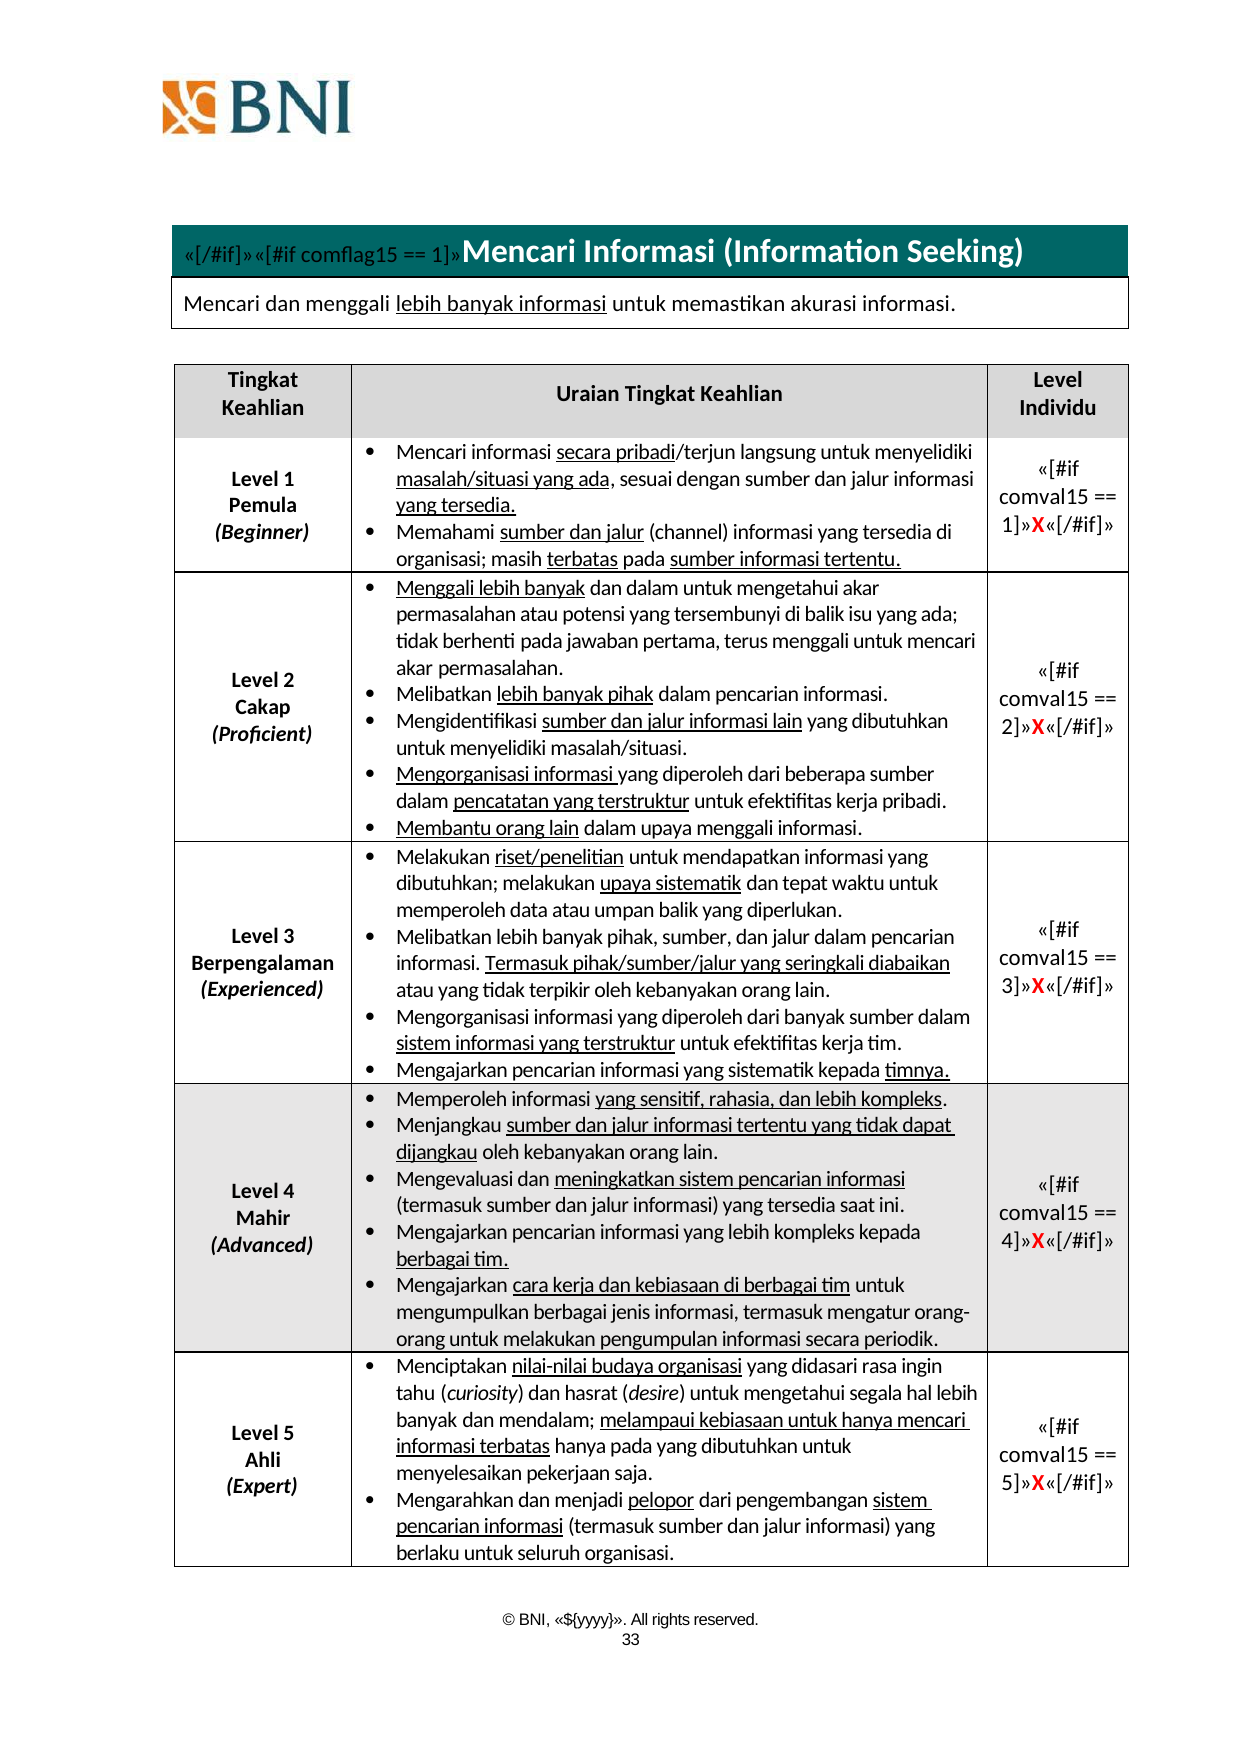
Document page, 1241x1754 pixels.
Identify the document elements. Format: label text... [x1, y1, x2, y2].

table_cell X [988, 438, 1128, 571]
table_header «[/#if]»«[#if comflag15 == 1]»Mencari Informasi (Information Seeking) [172, 225, 1128, 276]
table_header Level Individu [988, 365, 1128, 438]
table_cell X [988, 842, 1128, 1083]
table_cell Level 2 Cakap (Proficient) [175, 573, 351, 841]
table_cell Level 3 Berpengalaman (Experienced) [175, 842, 351, 1083]
table_cell Level 4 Mahir (Advanced) [175, 1084, 351, 1351]
table_cell Melakukan riset/penelitian untuk mendapatkan informasi yang dibutuhkan; melakukan upaya sistematik dan tepat waktu untuk memperoleh data atau umpan balik yang diperlukan. Melibatkan lebih banyak pihak, sumber, dan jalur dalam pencarian informasi. Termasuk pihak/sumber/jalur yang seringkali diabaikan atau yang tidak terpikir oleh kebanyakan orang lain. Mengorganisasi informasi yang diperoleh dari banyak sumber dalam sistem informasi yang terstruktur untuk efektifitas kerja tim. Mengajarkan pencarian informasi yang sistematik kepada timnya. [352, 842, 987, 1083]
table_cell Mencari dan menggali lebih banyak informasi untuk memastikan akurasi informasi. [172, 278, 1128, 328]
table_cell X [988, 1084, 1128, 1351]
table_cell Menggali lebih banyak dan dalam untuk mengetahui akar permasalahan atau potensi yang tersembunyi di balik isu yang ada; tidak berhenti pada jawaban pertama, terus menggali untuk mencari akar permasalahan. Melibatkan lebih banyak pihak dalam pencarian informasi. Mengidentifikasi sumber dan jalur informasi lain yang dibutuhkan untuk menyelidiki masalah/situasi. Mengorganisasi informasi yang diperoleh dari beberapa sumber dalam pencatatan yang terstruktur untuk efektifitas kerja pribadi. Membantu orang lain dalam upaya menggali informasi. [352, 573, 987, 841]
table_header Tingkat Keahlian [175, 365, 351, 438]
table_header Uraian Tingkat Keahlian [352, 365, 987, 438]
table_cell Mencari informasi secara pribadi/terjun langsung untuk menyelidiki masalah/situasi yang ada, sesuai dengan sumber dan jalur informasi yang tersedia. Memahami sumber dan jalur (channel) informasi yang tersedia di organisasi; masih terbatas pada sumber informasi tertentu. [352, 438, 987, 571]
table_cell Menciptakan nilai-nilai budaya organisasi yang didasari rasa ingin tahu (curiosity) dan hasrat (desire) untuk mengetahui segala hal lebih banyak dan mendalam; melampaui kebiasaan untuk hanya mencari informasi terbatas hanya pada yang dibutuhkan untuk menyelesaikan pekerjaan saja. Mengarahkan dan menjadi pelopor dari pengembangan sistem pencarian informasi (termasuk sumber dan jalur informasi) yang berlaku untuk seluruh organisasi. [352, 1353, 987, 1566]
table_cell Level 1 Pemula (Beginner) [175, 438, 351, 571]
table_cell X [988, 573, 1128, 841]
table_cell Memperoleh informasi yang sensitif, rahasia, dan lebih kompleks. Menjangkau sumber dan jalur informasi tertentu yang tidak dapat dijangkau oleh kebanyakan orang lain. Mengevaluasi dan meningkatkan sistem pencarian informasi (termasuk sumber dan jalur informasi) yang tersedia saat ini. Mengajarkan pencarian informasi yang lebih kompleks kepada berbagai tim. Mengajarkan cara kerja dan kebiasaan di berbagai tim untuk mengumpulkan berbagai jenis informasi, termasuk mengatur orang-orang untuk melakukan pengumpulan informasi secara periodik. [352, 1084, 987, 1351]
picture [162, 73, 356, 142]
table_cell Level 5 Ahli (Expert) [175, 1353, 351, 1566]
table_cell X [988, 1353, 1128, 1566]
